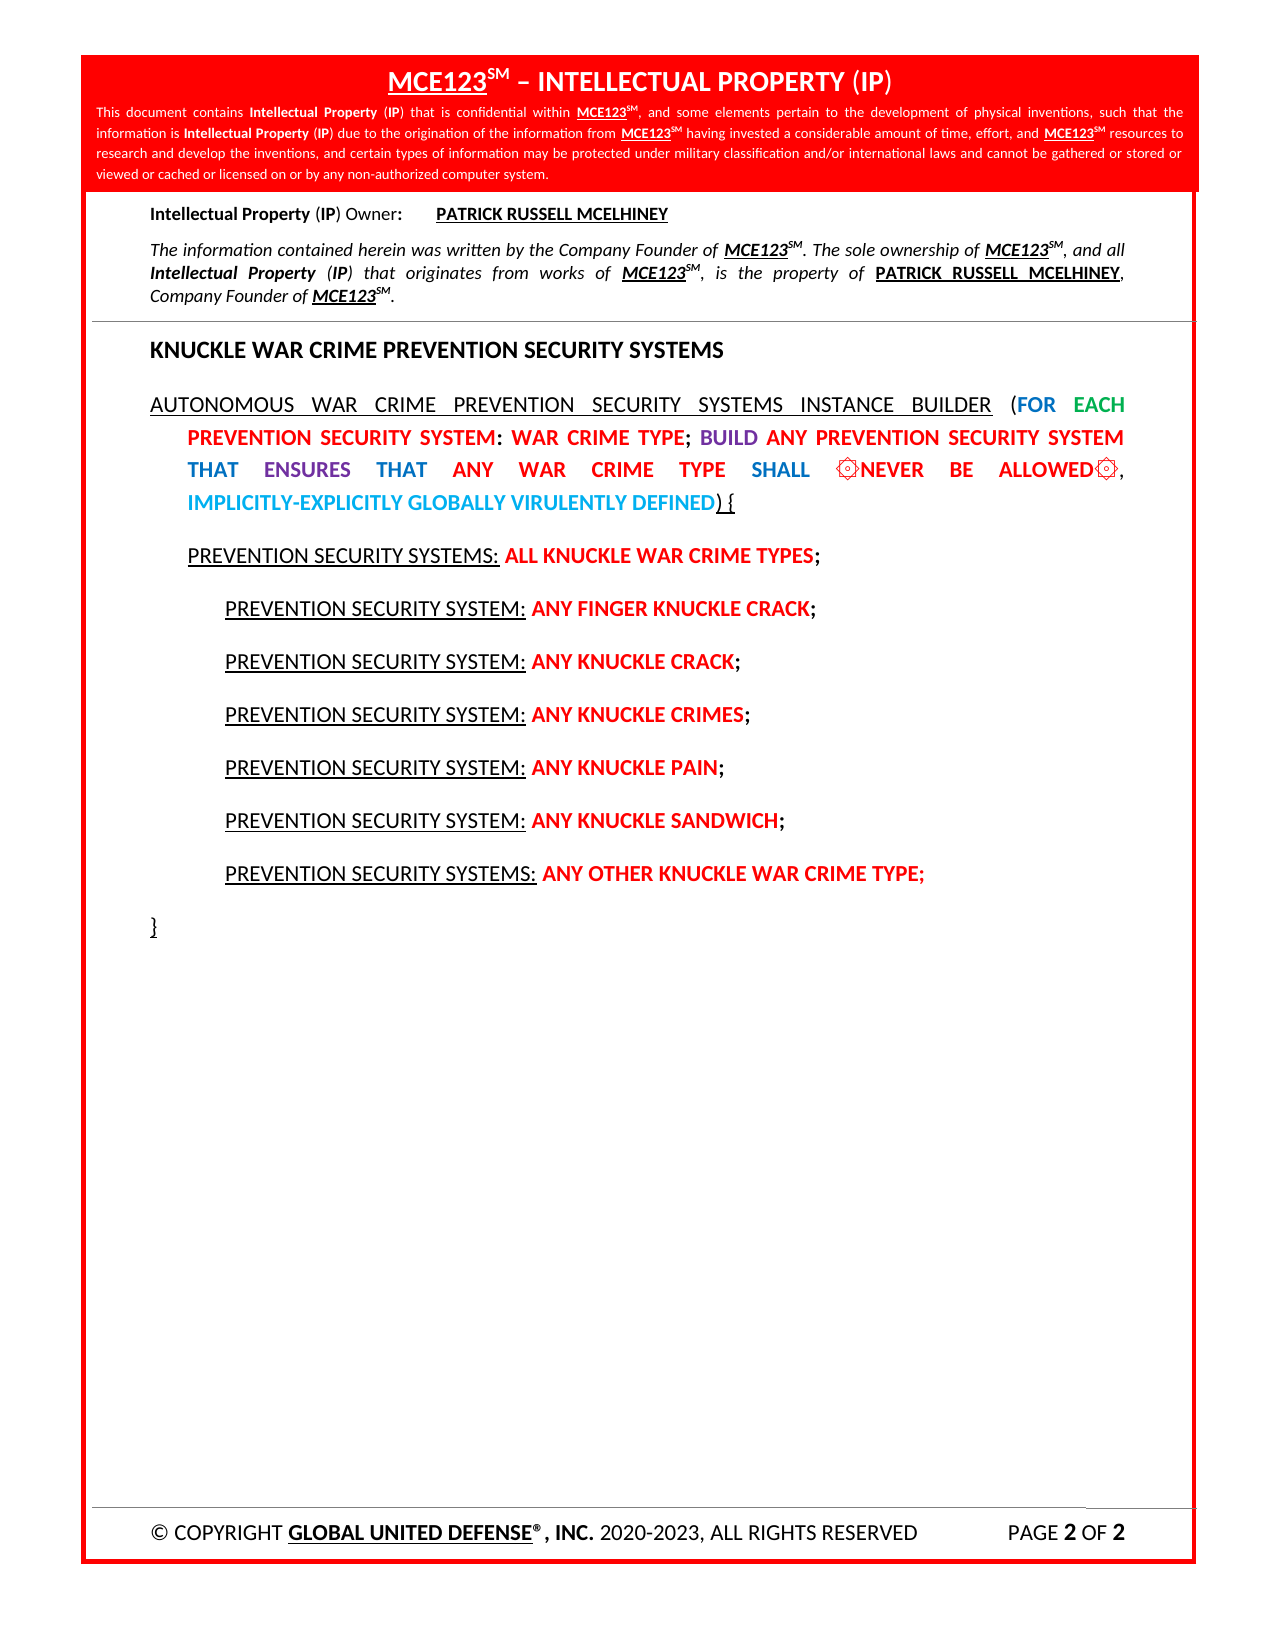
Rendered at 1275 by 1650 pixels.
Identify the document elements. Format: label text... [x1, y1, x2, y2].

text } [150, 912, 1125, 940]
text PREVENTION SECURITY SYSTEM: ANY FINGER KNUCKLE CRACK; [187, 594, 1125, 622]
text KNUCKLE WAR CRIME PREVENTION SECURITY SYSTEMS [150, 335, 1125, 365]
text PREVENTION SECURITY SYSTEM: ANY KNUCKLE PAIN; [187, 753, 1125, 781]
text PREVENTION SECURITY SYSTEM: ANY KNUCKLE SANDWICH; [187, 806, 1125, 834]
text PREVENTION SECURITY SYSTEM: ANY KNUCKLE CRIMES; [187, 700, 1125, 728]
text PREVENTION SECURITY SYSTEM: ANY KNUCKLE CRACK; [187, 647, 1125, 675]
text AUTONOMOUS WAR CRIME PREVENTION SECURITY SYSTEMS INSTANCE BUILDER (FOR EACH PREVENTION SECURITY SYSTEM: WAR CRIME TYPE; BUILD ANY PREVENTION SECURITY SYSTEM THAT ENSURES THAT ANY WAR CRIME TYPE SHALL ۞NEVER BE ALLOWED۞, IMPLICITLY-EXPLICITLY GLOBALLY VIRULENTLY DEFINED) { [150, 391, 1125, 516]
text PREVENTION SECURITY SYSTEMS: ANY OTHER KNUCKLE WAR CRIME TYPE; [187, 859, 1125, 887]
text PREVENTION SECURITY SYSTEMS: ALL KNUCKLE WAR CRIME TYPES; [187, 541, 1125, 569]
